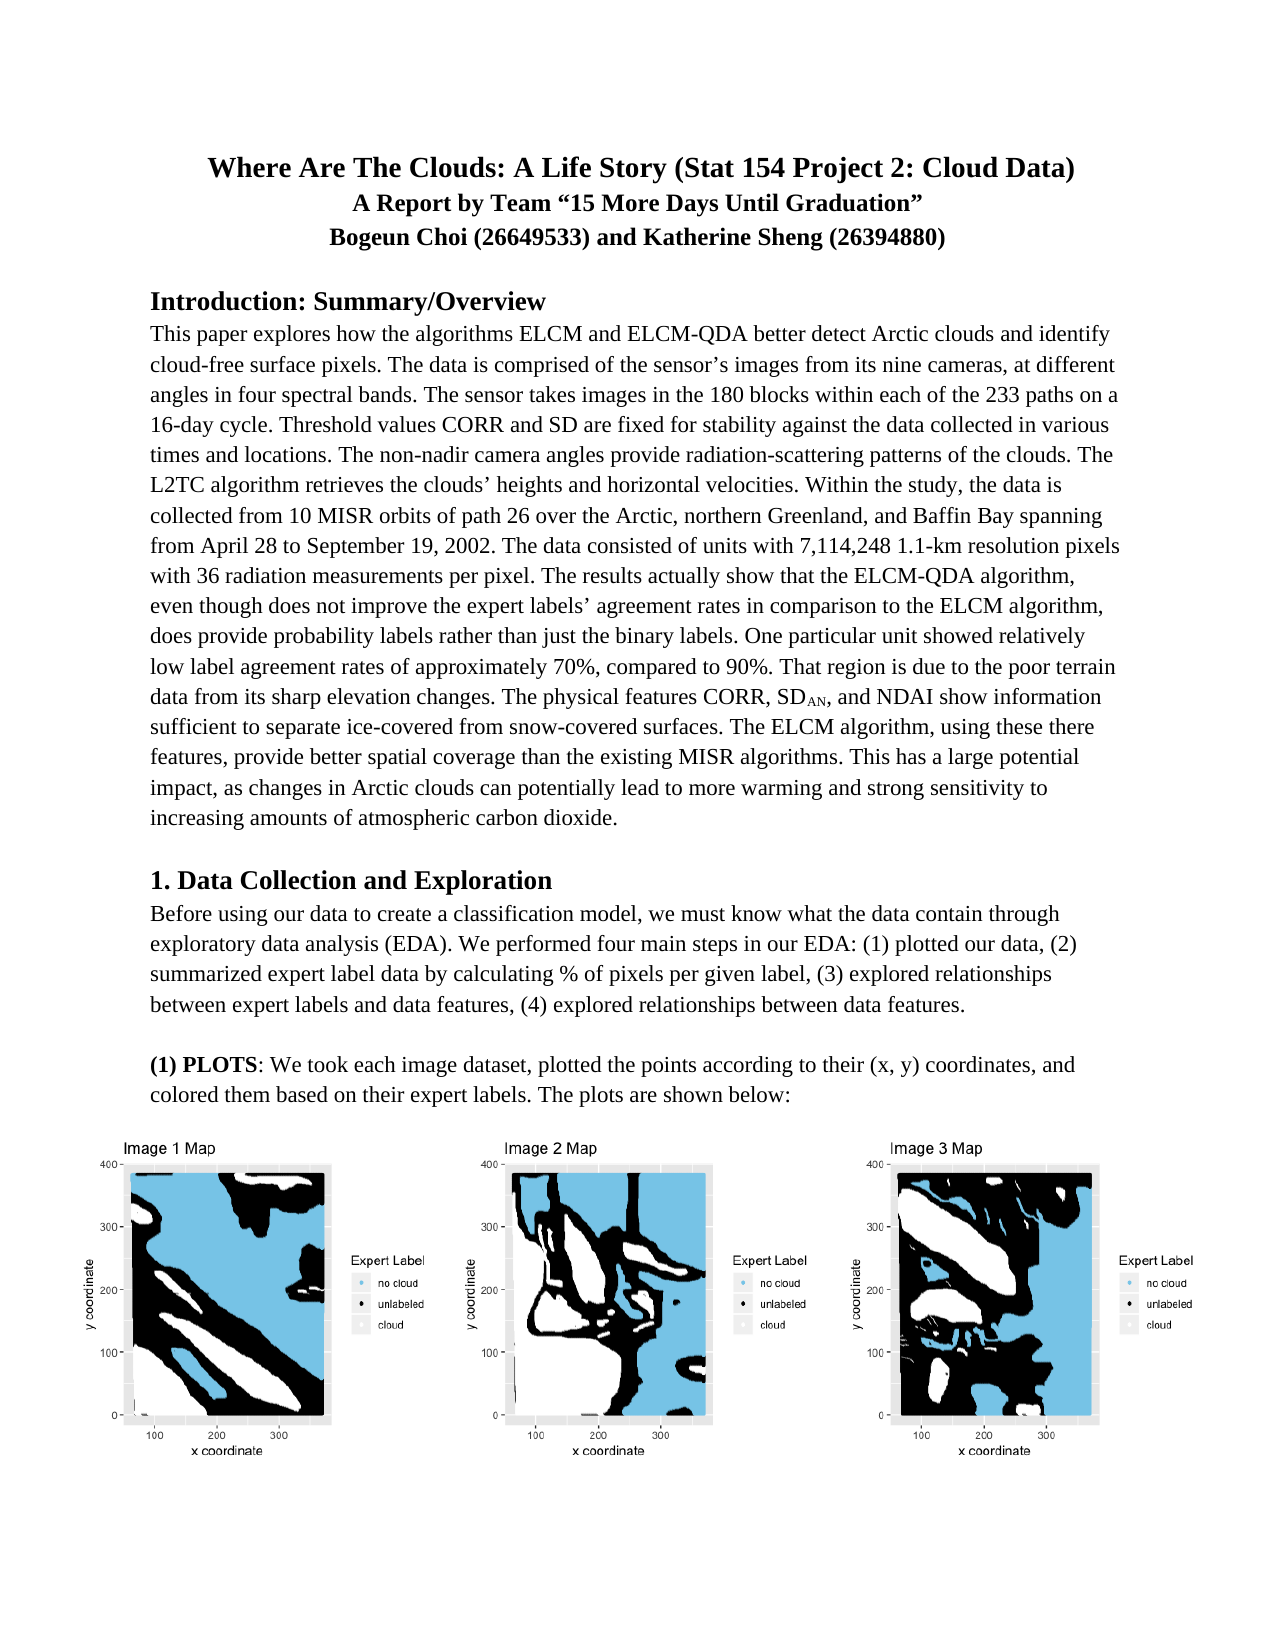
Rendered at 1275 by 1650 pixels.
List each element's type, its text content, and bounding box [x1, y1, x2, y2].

text 1. Data Collection and Exploration [150, 864, 1125, 895]
text Bogeun Choi (26649533) and Katherine Sheng (26394880) [150, 222, 1125, 250]
picture [454, 1135, 821, 1464]
text This paper explores how the algorithms ELCM and ELCM-QDA better detect Arctic clouds and identify cloud-free surface pixels. The data is comprised of the sensor’s images from its nine cameras, at different angles in four spectral bands. The sensor takes images in the 180 blocks within each of the 233 paths on a 16-day cycle. Threshold values CORR and SD are fixed for stability against the data collected in various times and locations. The non-nadir camera angles provide radiation-scattering patterns of the clouds. The L2TC algorithm retrieves the clouds’ heights and horizontal velocities. Within the study, the data is collected from 10 MISR orbits of path 26 over the Arctic, northern Greenland, and Baffin Bay spanning from April 28 to September 19, 2002. The data consisted of units with 7,114,248 1.1-km resolution pixels with 36 radiation measurements per pixel. The results actually show that the ELCM-QDA algorithm, even though does not improve the expert labels’ agreement rates in comparison to the ELCM algorithm, does provide probability labels rather than just the binary labels. One particular unit showed relatively low label agreement rates of approximately 70%, compared to 90%. That region is due to the poor terrain data from its sharp elevation changes. The physical features CORR, SDAN, and NDAI show information sufficient to separate ice-covered from snow-covered surfaces. The ELCM algorithm, using these there features, provide better spatial coverage than the existing MISR algorithms. This has a large potential impact, as changes in Arctic clouds can potentially lead to more warming and strong sensitivity to increasing amounts of atmospheric carbon dioxide. [150, 321, 1125, 830]
picture [836, 1135, 1210, 1464]
text Before using our data to create a classification model, we must know what the data contain through exploratory data analysis (EDA). We performed four main steps in our EDA: (1) plotted our data, (2) summarized expert label data by calculating % of pixels per given label, (3) explored relationships between expert labels and data features, (4) explored relationships between data features. [150, 900, 1125, 1017]
text (1) PLOTS: We took each image dataset, plotted the points according to their (x, y) coordinates, and colored them based on their expert labels. The plots are shown below: [150, 1051, 1125, 1108]
text A Report by Team “15 More Days Until Graduation” [150, 188, 1125, 217]
picture [68, 1135, 439, 1464]
text Where Are The Clouds: A Life Story (Stat 154 Project 2: Cloud Data) [150, 150, 1125, 183]
text Introduction: Summary/Overview [150, 285, 1125, 316]
